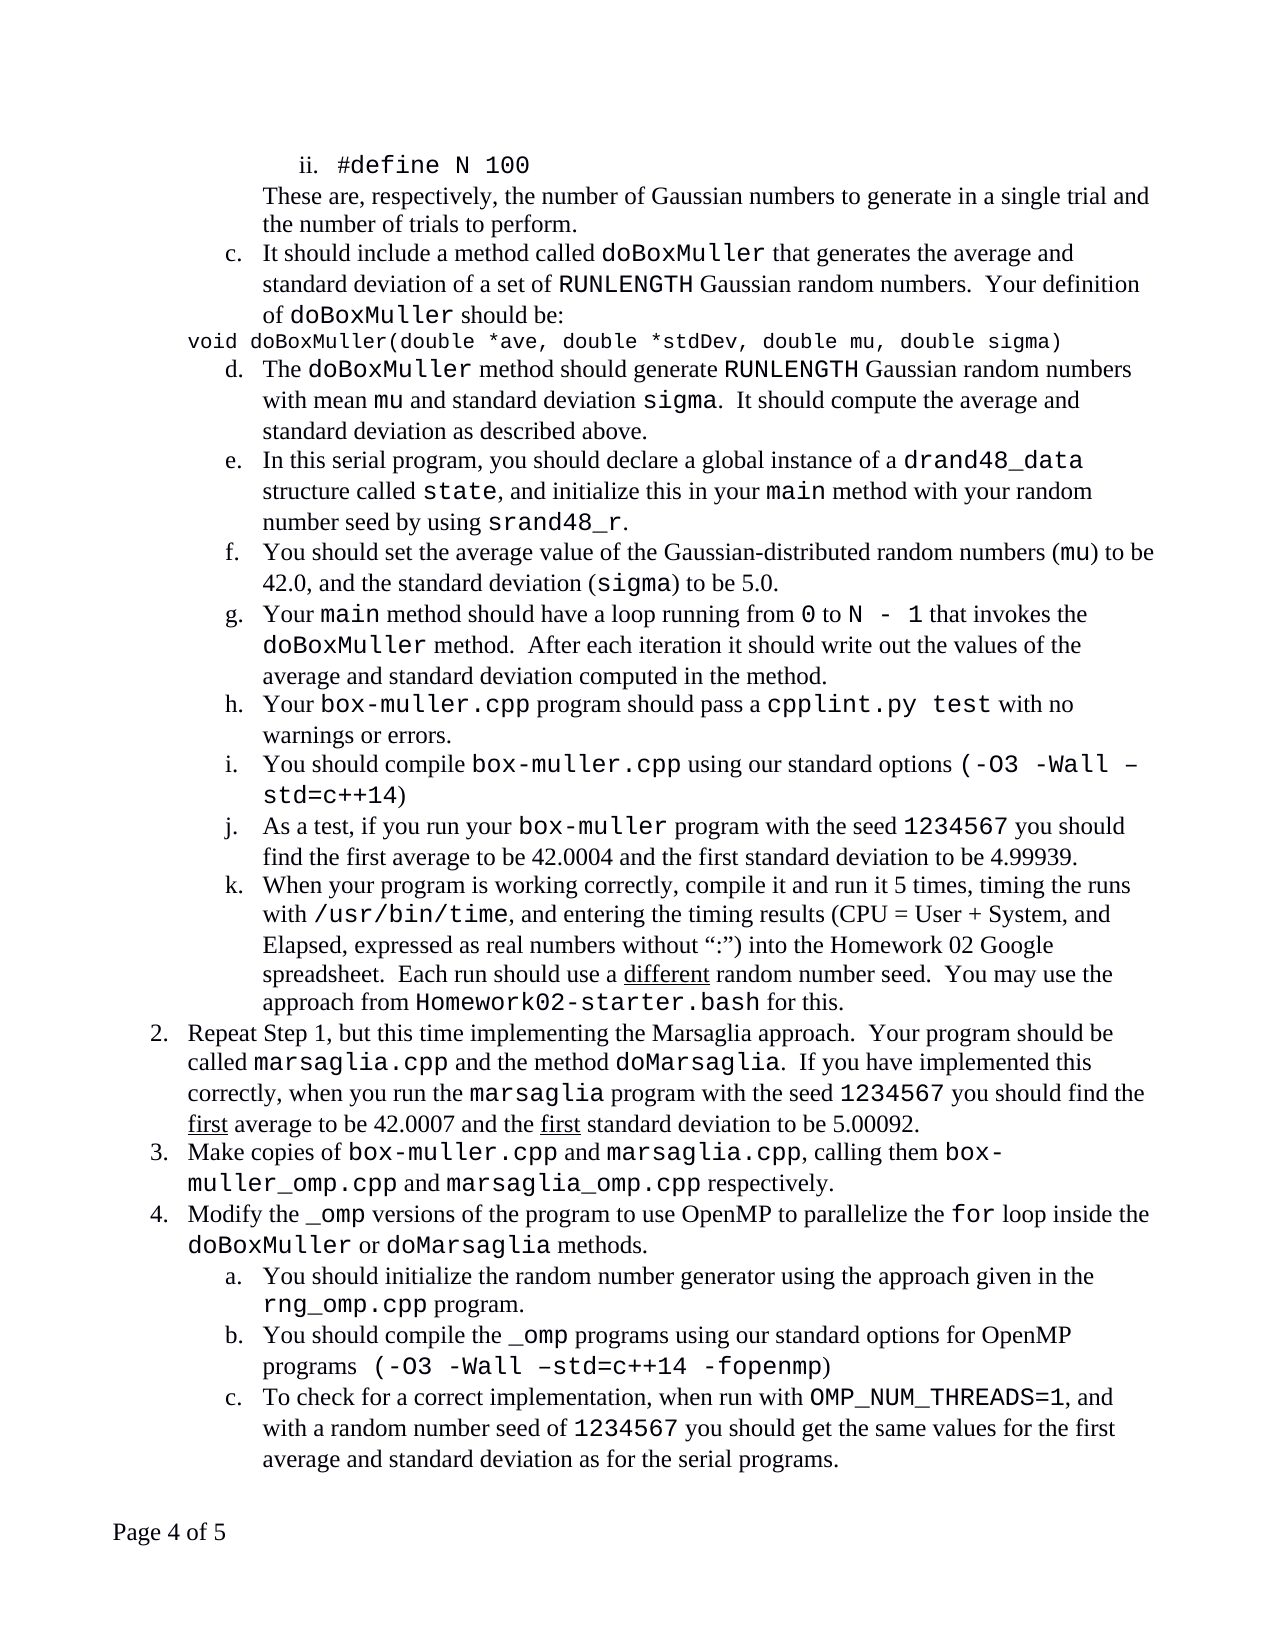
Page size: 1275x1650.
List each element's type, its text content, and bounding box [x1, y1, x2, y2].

list Modify the _omp versions of the program to use OpenMP to parallelize the for loop inside the doBoxMuller or doMarsaglia methods. [150, 1199, 1162, 1261]
list Repeat Step 1, but this time implementing the Marsaglia approach. Your program should be called marsaglia.cpp and the method doMarsaglia. If you have implemented this correctly, when you run the marsaglia program with the seed 1234567 you should find the first average to be 42.0007 and the first standard deviation to be 5.00092. [150, 1018, 1162, 1137]
text void doBoxMuller(double *ave, double *stdDev, double mu, double sigma) [187, 331, 1162, 354]
list As a test, if you run your box-muller program with the seed 1234567 you should find the first average to be 42.0004 and the first standard deviation to be 4.99939. [225, 811, 1162, 870]
list You should compile box-muller.cpp using our standard options (-O3 -Wall –std=c++14) [225, 749, 1162, 811]
list Your box-muller.cpp program should pass a cpplint.py test with no warnings or errors. [225, 689, 1162, 749]
list You should compile the _omp programs using our standard options for OpenMP programs (-O3 -Wall –std=c++14 -fopenmp) [225, 1320, 1162, 1382]
list You should initialize the random number generator using the approach given in the rng_omp.cpp program. [225, 1261, 1162, 1320]
list To check for a correct implementation, when run with OMP_NUM_THREADS=1, and with a random number seed of 1234567 you should get the same values for the first average and standard deviation as for the serial programs. [225, 1382, 1162, 1472]
list Make copies of box-muller.cpp and marsaglia.cpp, calling them box-muller_omp.cpp and marsaglia_omp.cpp respectively. [150, 1137, 1162, 1199]
text These are, respectively, the number of Gaussian numbers to generate in a single trial and the number of trials to perform. [262, 181, 1162, 238]
list When your program is working correctly, compile it and run it 5 times, timing the runs with /usr/bin/time, and entering the timing results (CPU = User + System, and Elapsed, expressed as real numbers without “:”) into the Homework 02 Google spreadsheet. Each run should use a different random number seed. You may use the approach from Homework02-starter.bash for this. [225, 870, 1162, 1018]
list It should include a method called doBoxMuller that generates the average and standard deviation of a set of RUNLENGTH Gaussian random numbers. Your definition of doBoxMuller should be: [225, 238, 1162, 331]
list You should set the average value of the Gaussian-distributed random numbers (mu) to be 42.0, and the standard deviation (sigma) to be 5.0. [225, 537, 1162, 599]
list #define N 100 [319, 150, 1162, 181]
list Your main method should have a loop running from 0 to N - 1 that invokes the doBoxMuller method. After each iteration it should write out the values of the average and standard deviation computed in the method. [225, 599, 1162, 689]
list In this serial program, you should declare a global instance of a drand48_data structure called state, and initialize this in your main method with your random number seed by using srand48_r. [225, 445, 1162, 537]
list The doBoxMuller method should generate RUNLENGTH Gaussian random numbers with mean mu and standard deviation sigma. It should compute the average and standard deviation as described above. [225, 354, 1162, 445]
